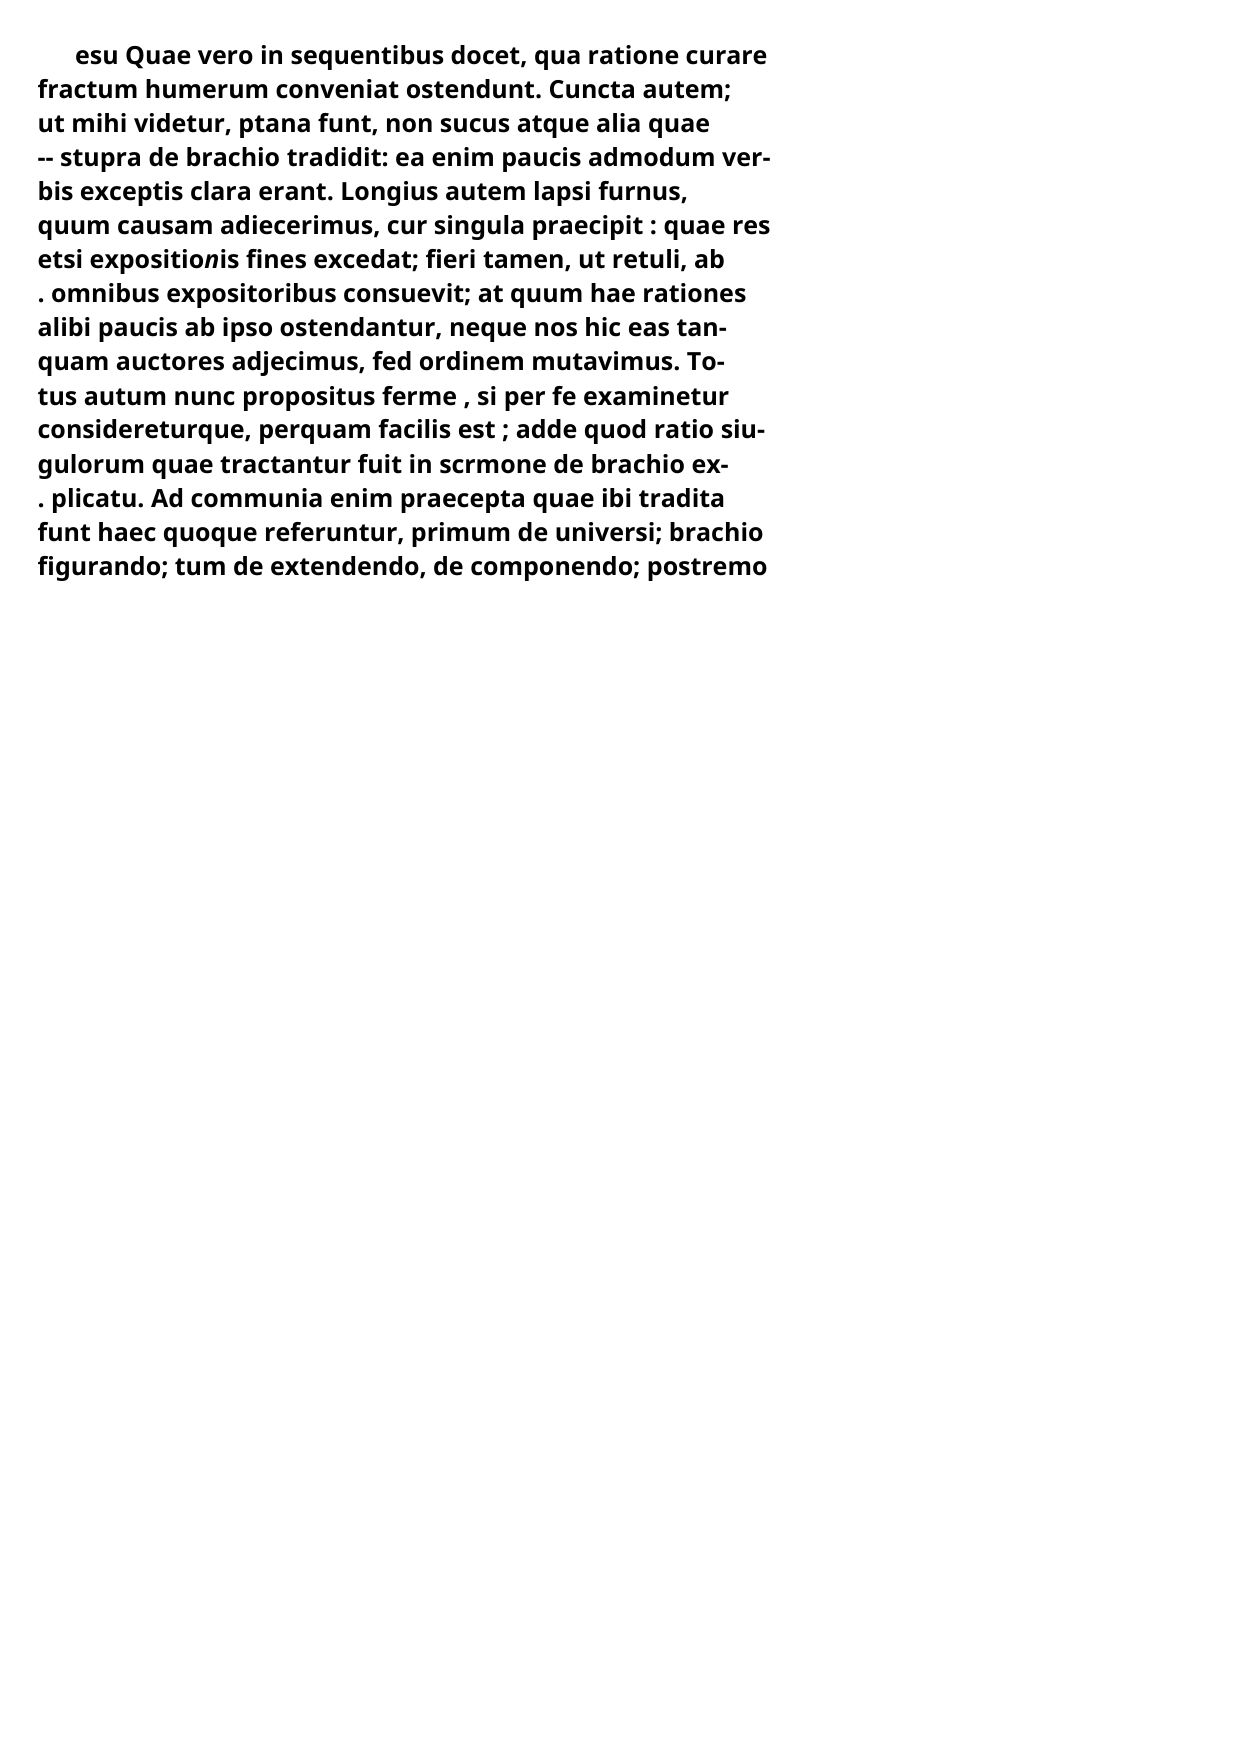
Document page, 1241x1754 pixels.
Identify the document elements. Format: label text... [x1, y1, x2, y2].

text esu Quae vero in sequentibus docet, qua ratione curare fractum humerum conveniat ostendunt. Cuncta autem; ut mihi videtur, ptana funt, non sucus atque alia quae -- stupra de brachio tradidit: ea enim paucis admodum ver- bis exceptis clara erant. Longius autem lapsi furnus, quum causam adiecerimus, cur singula praecipit : quae res etsi expositionis fines excedat; fieri tamen, ut retuli, ab . omnibus expositoribus consuevit; at quum hae rationes alibi paucis ab ipso ostendantur, neque nos hic eas tan- quam auctores adjecimus, fed ordinem mutavimus. To- tus autum nunc propositus ferme , si per fe examinetur considereturque, perquam facilis est ; adde quod ratio siu- gulorum quae tractantur fuit in scrmone de brachio ex- . plicatu. Ad communia enim praecepta quae ibi tradita funt haec quoque referuntur, primum de universi; brachio figurando; tum de extendendo, de componendo; postremo [37, 37, 1203, 582]
